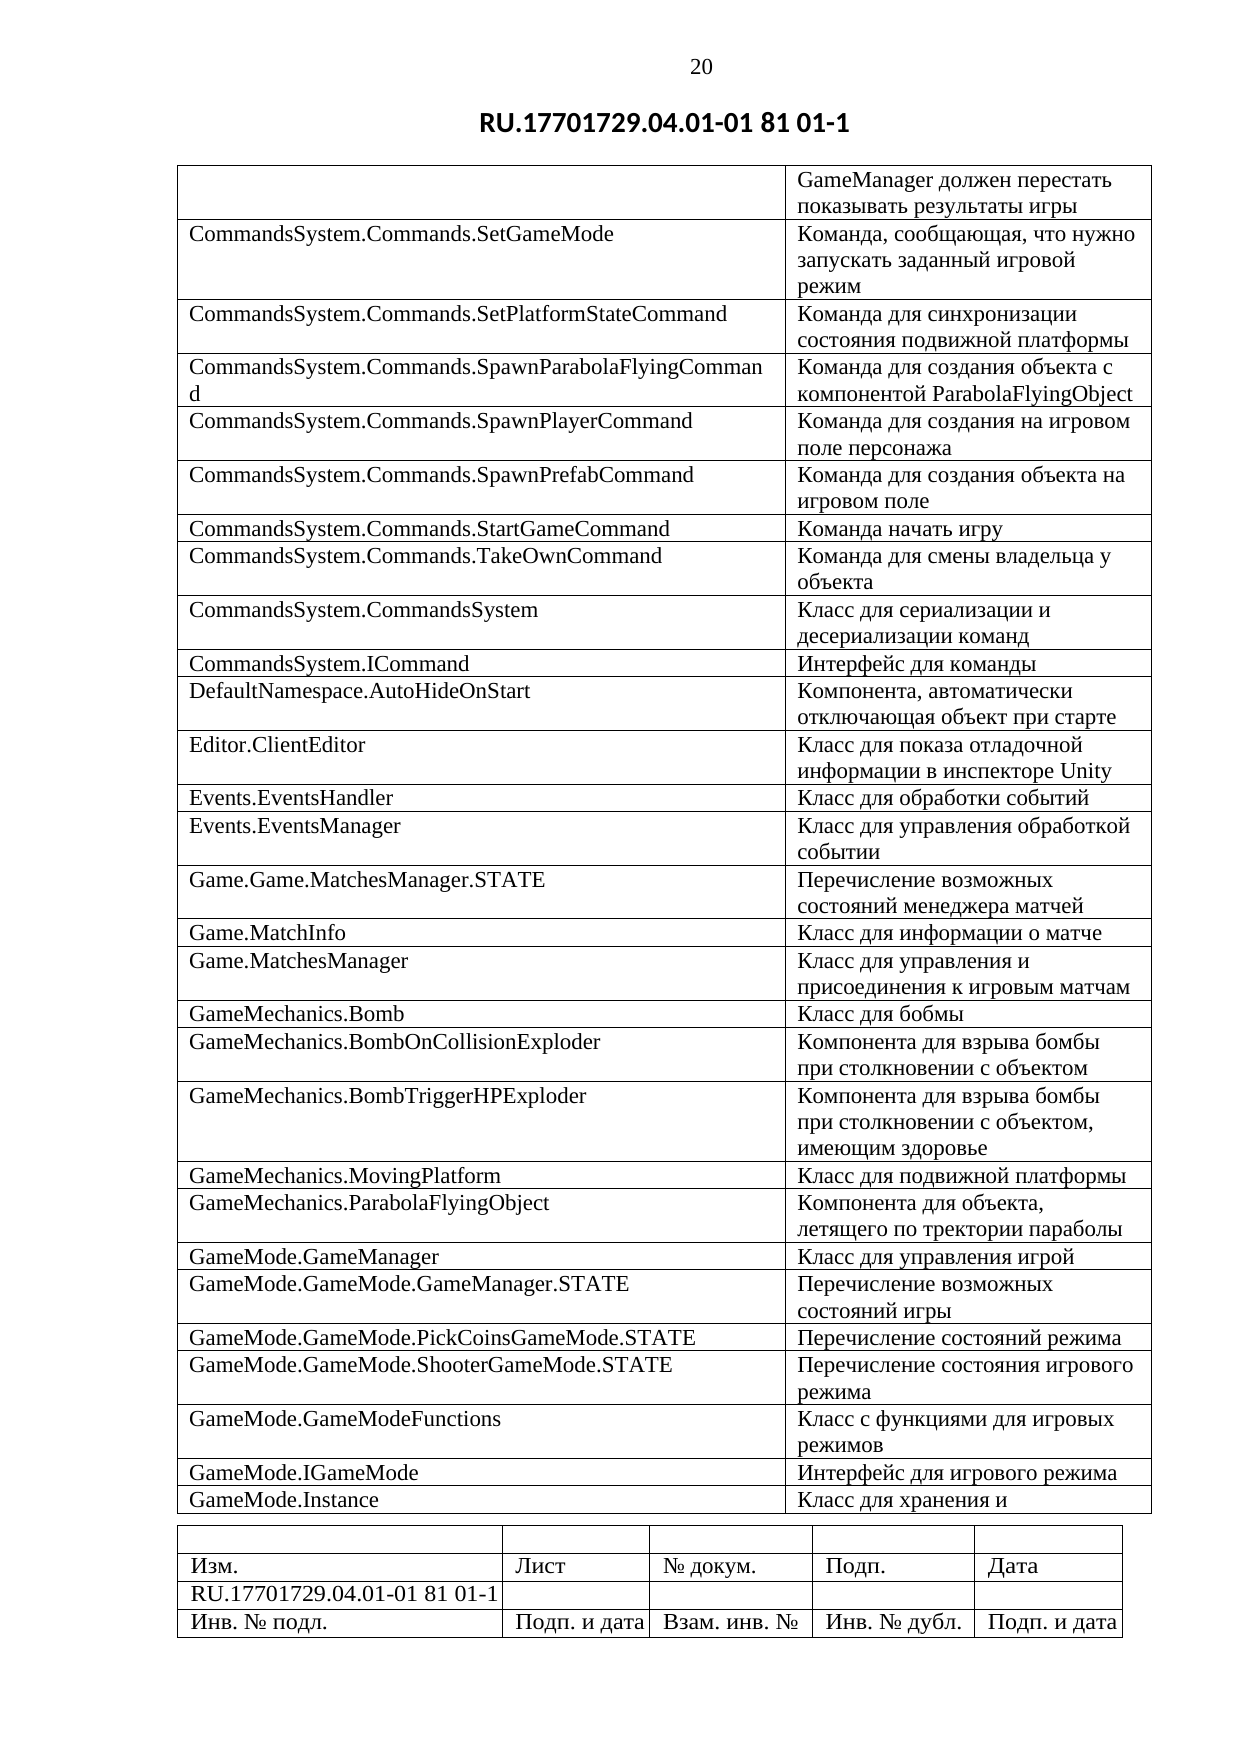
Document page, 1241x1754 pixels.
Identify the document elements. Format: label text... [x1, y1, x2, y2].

table_cell CommandsSystem.Commands.SetPlatformStateCommand [178, 300, 785, 352]
table_cell CommandsSystem.Commands.StartGameCommand [178, 515, 785, 541]
table_cell Класс для управления обработкой событии [786, 812, 1151, 864]
table_cell Класс для обработки событий [786, 785, 1151, 811]
table_cell Компонента для объекта, летящего по тректории параболы [786, 1189, 1151, 1242]
table_cell Класс для подвижной платформы [786, 1162, 1151, 1188]
table_cell Команда, сообщающая, что нужно запускать заданный игровой режим [786, 220, 1151, 299]
table_cell GameMechanics.MovingPlatform [178, 1162, 785, 1188]
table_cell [786, 1486, 1151, 1513]
table_cell GameMode.GameManager [178, 1243, 785, 1269]
table_cell CommandsSystem.Commands.SpawnPlayerCommand [178, 407, 785, 460]
table_cell GameMechanics.ParabolaFlyingObject [178, 1189, 785, 1242]
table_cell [178, 166, 785, 218]
table_cell Перечисление возможных состояний игры [786, 1270, 1151, 1323]
table_cell GameMechanics.Bomb [178, 1001, 785, 1027]
table_cell GameMechanics.BombOnCollisionExploder [178, 1028, 785, 1081]
table_cell DefaultNamespace.AutoHideOnStart [178, 677, 785, 730]
table_cell Editor.ClientEditor [178, 731, 785, 783]
table_cell Класс для управления игрой [786, 1243, 1151, 1269]
table_cell GameMode.IGameMode [178, 1459, 785, 1485]
table_cell Интерфейс для команды [786, 650, 1151, 676]
table_cell CommandsSystem.Commands.SetGameMode [178, 220, 785, 299]
table_cell Game.MatchesManager [178, 947, 785, 999]
table_cell GameMode.GameModeFunctions [178, 1405, 785, 1458]
table_cell Компонента, автоматически отключающая объект при старте [786, 677, 1151, 730]
table_cell Перечисление состояний режима [786, 1324, 1151, 1350]
table_cell Перечисление состояния игрового режима [786, 1351, 1151, 1404]
table_cell Компонента для взрыва бомбы при столкновении с объектом [786, 1028, 1151, 1081]
table_cell Перечисление возможных состояний менеджера матчей [786, 866, 1151, 918]
table_cell Класс для управления и присоединения к игровым матчам [786, 947, 1151, 999]
table_cell GameMechanics.BombTriggerHPExploder [178, 1082, 785, 1161]
table_cell Класс для показа отладочной информации в инспекторе Unity [786, 731, 1151, 783]
table_cell Команда для создания объекта с компонентой ParabolaFlyingObject [786, 354, 1151, 406]
table_cell Класс для сериализации и десериализации команд [786, 596, 1151, 648]
table_cell Команда для создания объекта на игровом поле [786, 461, 1151, 514]
table_cell GameMode.GameMode.ShooterGameMode.STATE [178, 1351, 785, 1404]
table_cell Команда для создания на игровом поле персонажа [786, 407, 1151, 460]
table_cell Команда для синхронизации состояния подвижной платформы [786, 300, 1151, 352]
table_cell GameMode.GameMode.GameManager.STATE [178, 1270, 785, 1323]
table_cell Game.Game.MatchesManager.STATE [178, 866, 785, 918]
table_cell GameMode.Instance [178, 1486, 785, 1513]
table_cell CommandsSystem.Commands.TakeOwnCommand [178, 542, 785, 595]
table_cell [786, 166, 1151, 218]
table_cell CommandsSystem.CommandsSystem [178, 596, 785, 648]
table_cell GameMode.GameMode.PickCoinsGameMode.STATE [178, 1324, 785, 1350]
table_cell Интерфейс для игрового режима [786, 1459, 1151, 1485]
table_cell Events.EventsHandler [178, 785, 785, 811]
table_cell Класс с функциями для игровых режимов [786, 1405, 1151, 1458]
table_cell CommandsSystem.Commands.SpawnParabolaFlyingCommand [178, 354, 785, 406]
table_cell Класс для информации о матче [786, 919, 1151, 946]
table_cell Events.EventsManager [178, 812, 785, 864]
table_cell CommandsSystem.ICommand [178, 650, 785, 676]
table_cell Класс для бобмы [786, 1001, 1151, 1027]
table_cell Game.MatchInfo [178, 919, 785, 946]
table_cell Команда начать игру [786, 515, 1151, 541]
table_cell CommandsSystem.Commands.SpawnPrefabCommand [178, 461, 785, 514]
table_cell Компонента для взрыва бомбы при столкновении с объектом, имеющим здоровье [786, 1082, 1151, 1161]
table_cell Команда для смены владельца у объекта [786, 542, 1151, 595]
